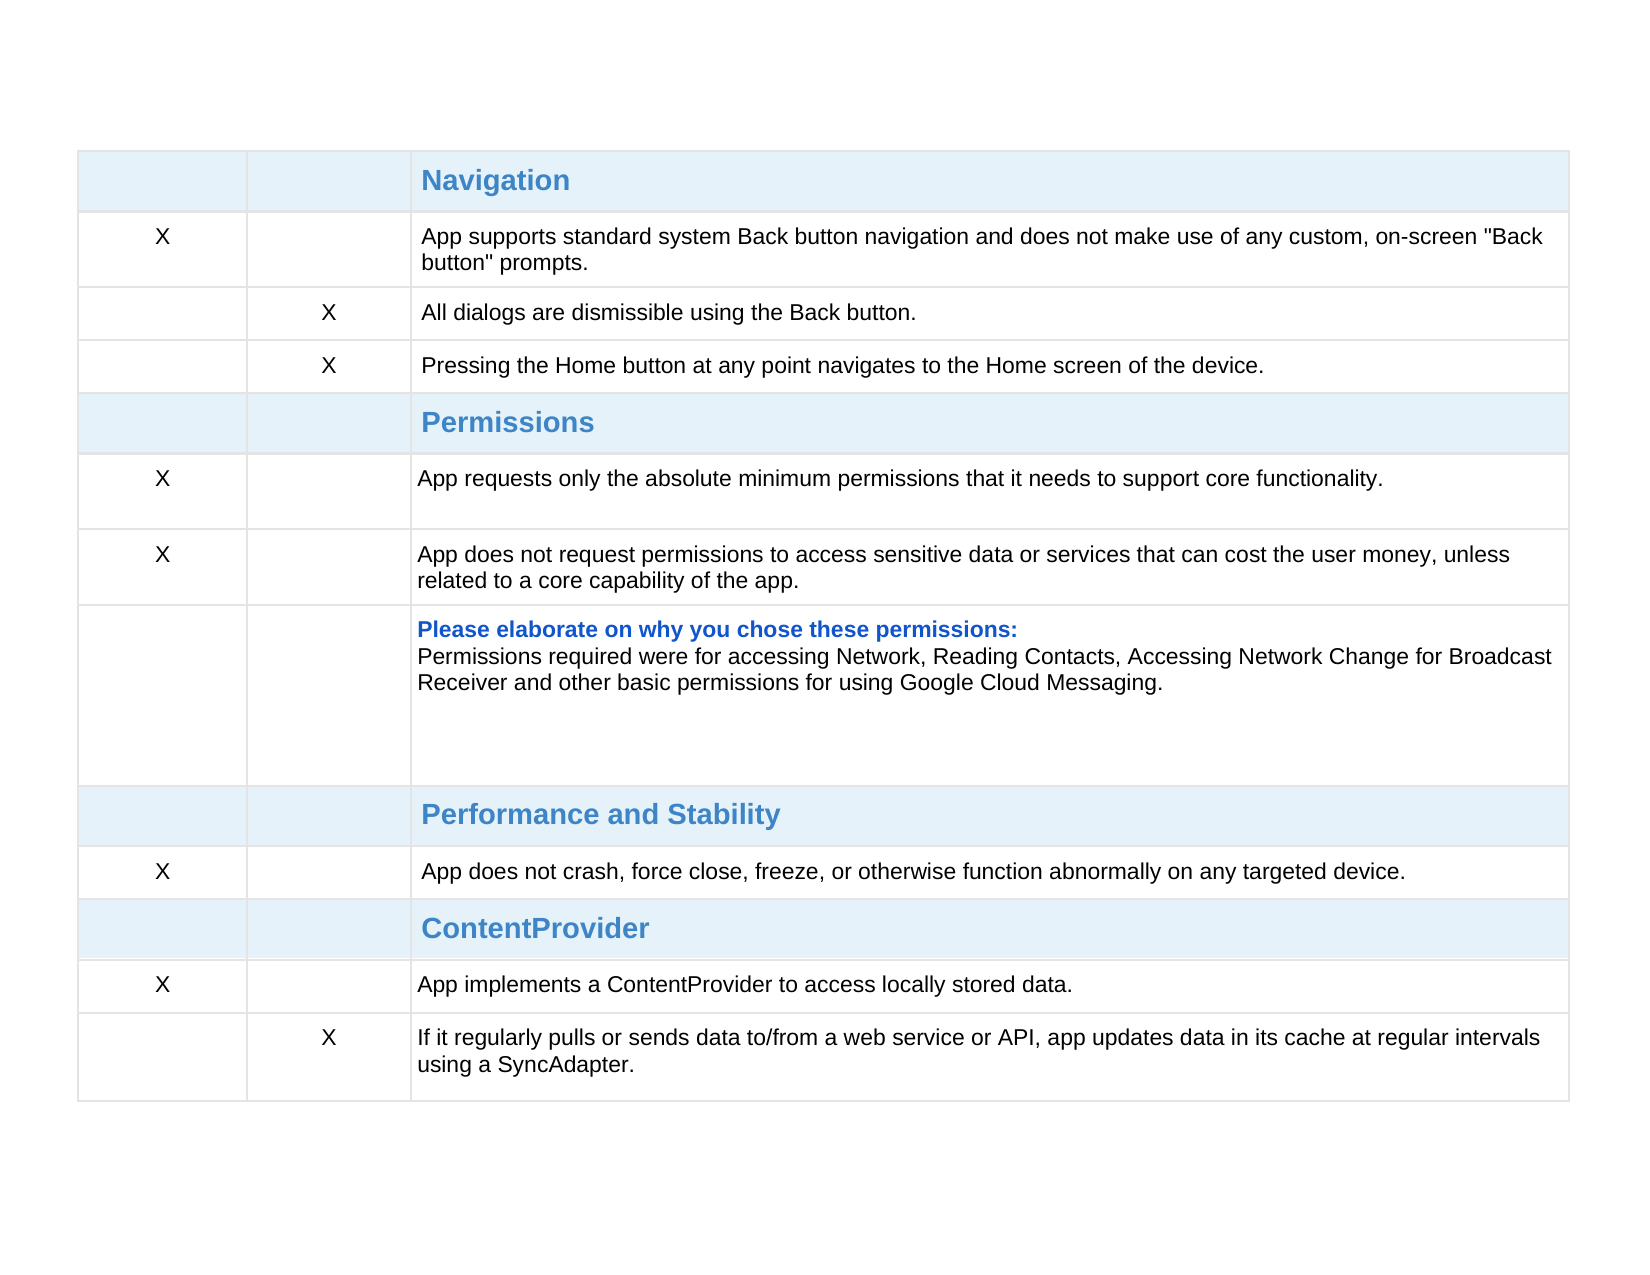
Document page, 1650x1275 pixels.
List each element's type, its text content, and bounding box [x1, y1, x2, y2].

table_cell [248, 847, 410, 898]
table_cell X [248, 1014, 410, 1100]
table_cell X [79, 847, 246, 898]
table_cell ContentProvider [412, 900, 1568, 958]
table_cell [79, 1014, 246, 1100]
table_cell [79, 288, 246, 339]
table_cell [248, 900, 410, 958]
table_cell [79, 341, 246, 392]
table_cell Performance and Stability [412, 787, 1568, 845]
table_cell X [79, 455, 246, 528]
table_cell App supports standard system Back button navigation and does not make use of any custom, on-screen "Back button" prompts. [412, 213, 1568, 286]
table_cell [79, 394, 246, 452]
table_cell Pressing the Home button at any point navigates to the Home screen of the device. [412, 341, 1568, 392]
table_cell [248, 455, 410, 528]
table_cell [248, 394, 410, 452]
table_cell [79, 900, 246, 958]
table_cell App requests only the absolute minimum permissions that it needs to support core functionality. [412, 455, 1568, 528]
table_cell [79, 152, 246, 210]
table_cell Permissions [412, 394, 1568, 452]
table_cell App does not request permissions to access sensitive data or services that can cost the user money, unless related to a core capability of the app. [412, 530, 1568, 604]
table_cell [248, 530, 410, 604]
table_cell [79, 606, 246, 785]
table_cell X [79, 213, 246, 286]
table_cell [248, 606, 410, 785]
table_cell App does not crash, force close, freeze, or otherwise function abnormally on any targeted device. [412, 847, 1568, 898]
table_cell All dialogs are dismissible using the Back button. [412, 288, 1568, 339]
table_cell Navigation [412, 152, 1568, 210]
table_cell [248, 961, 410, 1012]
table_cell X [248, 341, 410, 392]
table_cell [412, 1014, 1568, 1100]
table_cell [248, 213, 410, 286]
table_cell [79, 787, 246, 845]
table_cell X [79, 961, 246, 1012]
table_cell [248, 152, 410, 210]
table_cell [248, 787, 410, 845]
table_cell X [248, 288, 410, 339]
table_cell X [79, 530, 246, 604]
table_cell Please elaborate on why you chose these permissions: Permissions required were for accessing Network, Reading Contacts, Accessing Network Change for Broadcast Receiver and other basic permissions for using Google Cloud Messaging. [412, 606, 1568, 785]
table_cell App implements a ContentProvider to access locally stored data. [412, 961, 1568, 1012]
